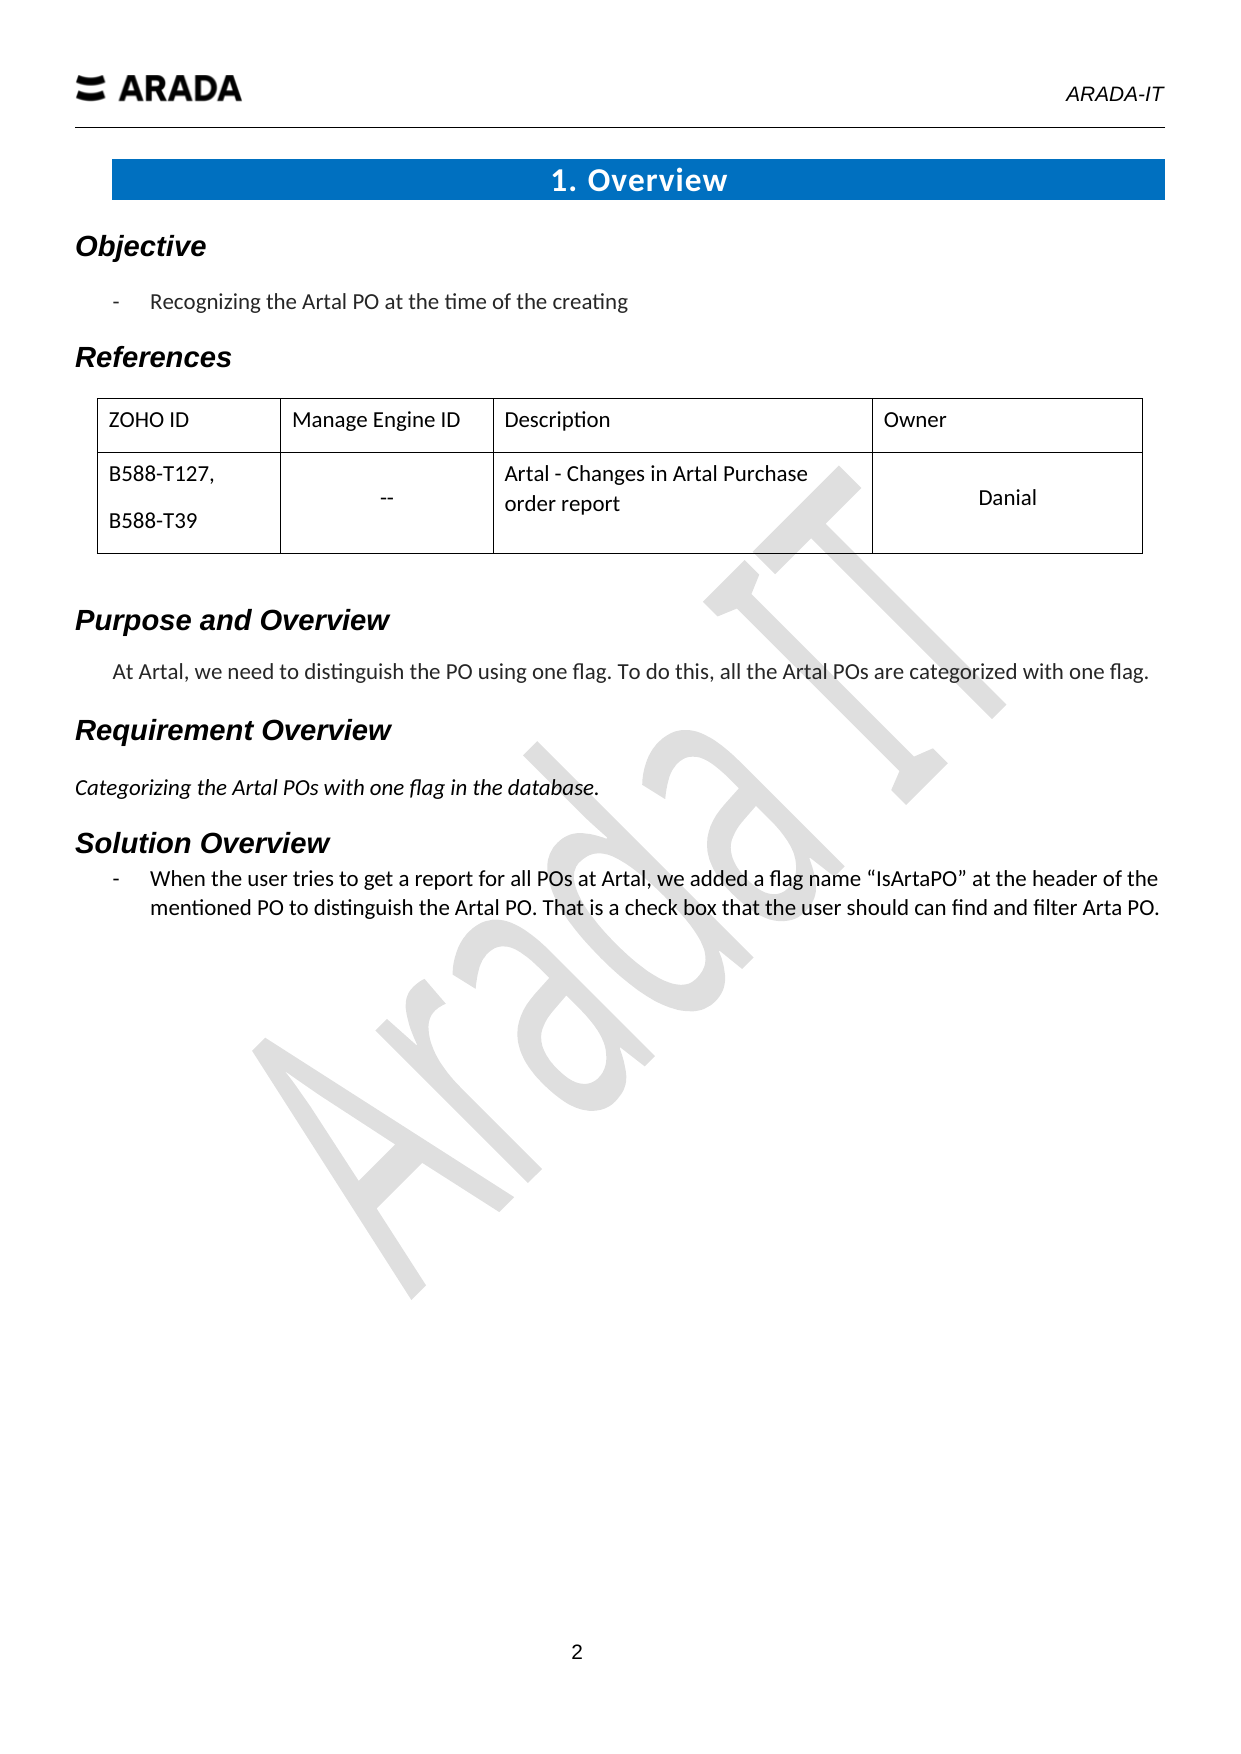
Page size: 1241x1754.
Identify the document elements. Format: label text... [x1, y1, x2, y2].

table_cell Artal - Changes in Artal Purchase order report [494, 453, 872, 553]
subtitle Overview [112, 159, 1165, 200]
list When the user tries to get a report for all POs at Artal, we added a flag name “IsArtaPO” at the header of the mentioned PO to distinguish the Artal PO. That is a check box that the user should can find and filter Arta PO. [112, 864, 1165, 921]
subtitle Solution Overview [75, 826, 1165, 859]
table_cell Danial [873, 453, 1142, 553]
text Categorizing the Artal POs with one flag in the database. [75, 773, 1165, 801]
table_cell -- [281, 453, 493, 553]
subtitle Requirement Overview [75, 713, 1165, 746]
table_header Manage Engine ID [281, 399, 493, 452]
text At Artal, we need to distinguish the PO using one flag. To do this, all the Artal POs are categorized with one flag. [75, 657, 1165, 685]
table_header Description [494, 399, 872, 452]
subtitle Recognizing the Artal PO at the time of the creating [112, 287, 1165, 316]
table_cell B588-T127, B588-T39 [98, 453, 280, 553]
picture [75, 75, 243, 102]
subtitle Purpose and Overview [75, 603, 1165, 636]
table_header ZOHO ID [98, 399, 280, 452]
table_header Owner [873, 399, 1142, 452]
subtitle Objective [75, 229, 1165, 262]
subtitle References [75, 341, 1165, 374]
